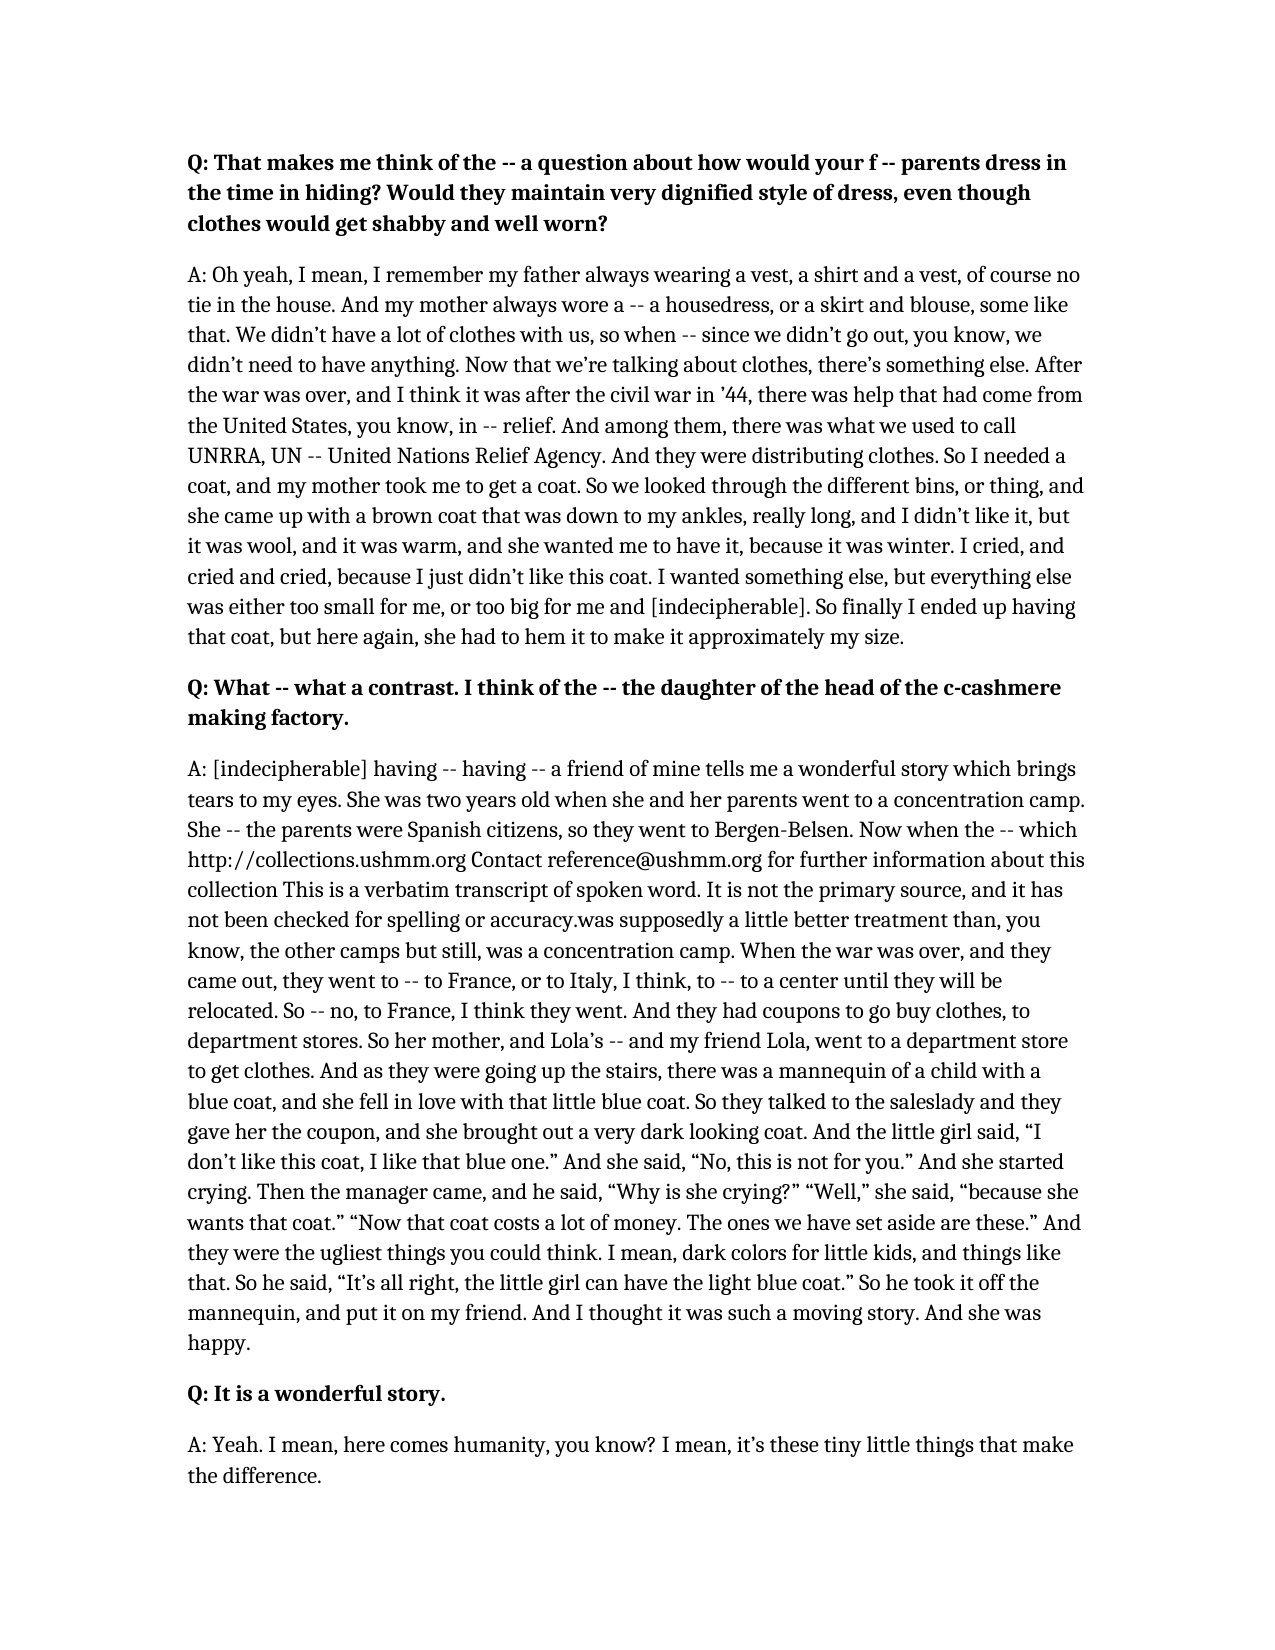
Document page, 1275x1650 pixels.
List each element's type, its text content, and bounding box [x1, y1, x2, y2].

text Q: It is a wonderful story. [187, 1381, 1087, 1408]
text A: [indecipherable] having -- having -- a friend of mine tells me a wonderful story which brings tears to my eyes. She was two years old when she and her parents went to a concentration camp. She -- the parents were Spanish citizens, so they went to Bergen-Belsen. Now when the -- which http://collections.ushmm.org Contact reference@ushmm.org for further information about this collection This is a verbatim transcript of spoken word. It is not the primary source, and it has not been checked for spelling or accuracy.was supposedly a little better treatment than, you know, the other camps but still, was a concentration camp. When the war was over, and they came out, they went to -- to France, or to Italy, I think, to -- to a center until they will be relocated. So -- no, to France, I think they went. And they had coupons to go buy clothes, to department stores. So her mother, and Lola’s -- and my friend Lola, went to a department store to get clothes. And as they were going up the stairs, there was a mannequin of a child with a blue coat, and she fell in love with that little blue coat. So they talked to the saleslady and they gave her the coupon, and she brought out a very dark looking coat. And the little girl said, “I don’t like this coat, I like that blue one.” And she said, “No, this is not for you.” And she started crying. Then the manager came, and he said, “Why is she crying?” “Well,” she said, “because she wants that coat.” “Now that coat costs a lot of money. The ones we have set aside are these.” And they were the ugliest things you could think. I mean, dark colors for little kids, and things like that. So he said, “It’s all right, the little girl can have the light blue coat.” So he took it off the mannequin, and put it on my friend. And I thought it was such a moving story. And she was happy. [187, 756, 1087, 1357]
text A: Yeah. I mean, here comes humanity, you know? I mean, it’s these tiny little things that make the difference. [187, 1432, 1087, 1489]
text A: Oh yeah, I mean, I remember my father always wearing a vest, a shirt and a vest, of course no tie in the house. And my mother always wore a -- a housedress, or a skirt and blouse, some like that. We didn’t have a lot of clothes with us, so when -- since we didn’t go out, you know, we didn’t need to have anything. Now that we’re talking about clothes, there’s something else. After the war was over, and I think it was after the civil war in ’44, there was help that had come from the United States, you know, in -- relief. And among them, there was what we used to call UNRRA, UN -- United Nations Relief Agency. And they were distributing clothes. So I needed a coat, and my mother took me to get a coat. So we looked through the different bins, or thing, and she came up with a brown coat that was down to my ankles, really long, and I didn’t like it, but it was wool, and it was warm, and she wanted me to have it, because it was winter. I cried, and cried and cried, because I just didn’t like this coat. I wanted something else, but everything else was either too small for me, or too big for me and [indecipherable]. So finally I ended up having that coat, but here again, she had to hem it to make it approximately my size. [187, 261, 1087, 650]
text Q: What -- what a contrast. I think of the -- the daughter of the head of the c-cashmere making factory. [187, 675, 1087, 732]
text Q: That makes me think of the -- a question about how would your f -- parents dress in the time in hiding? Would they maintain very dignified style of dress, even though clothes would get shabby and well worn? [187, 150, 1087, 237]
